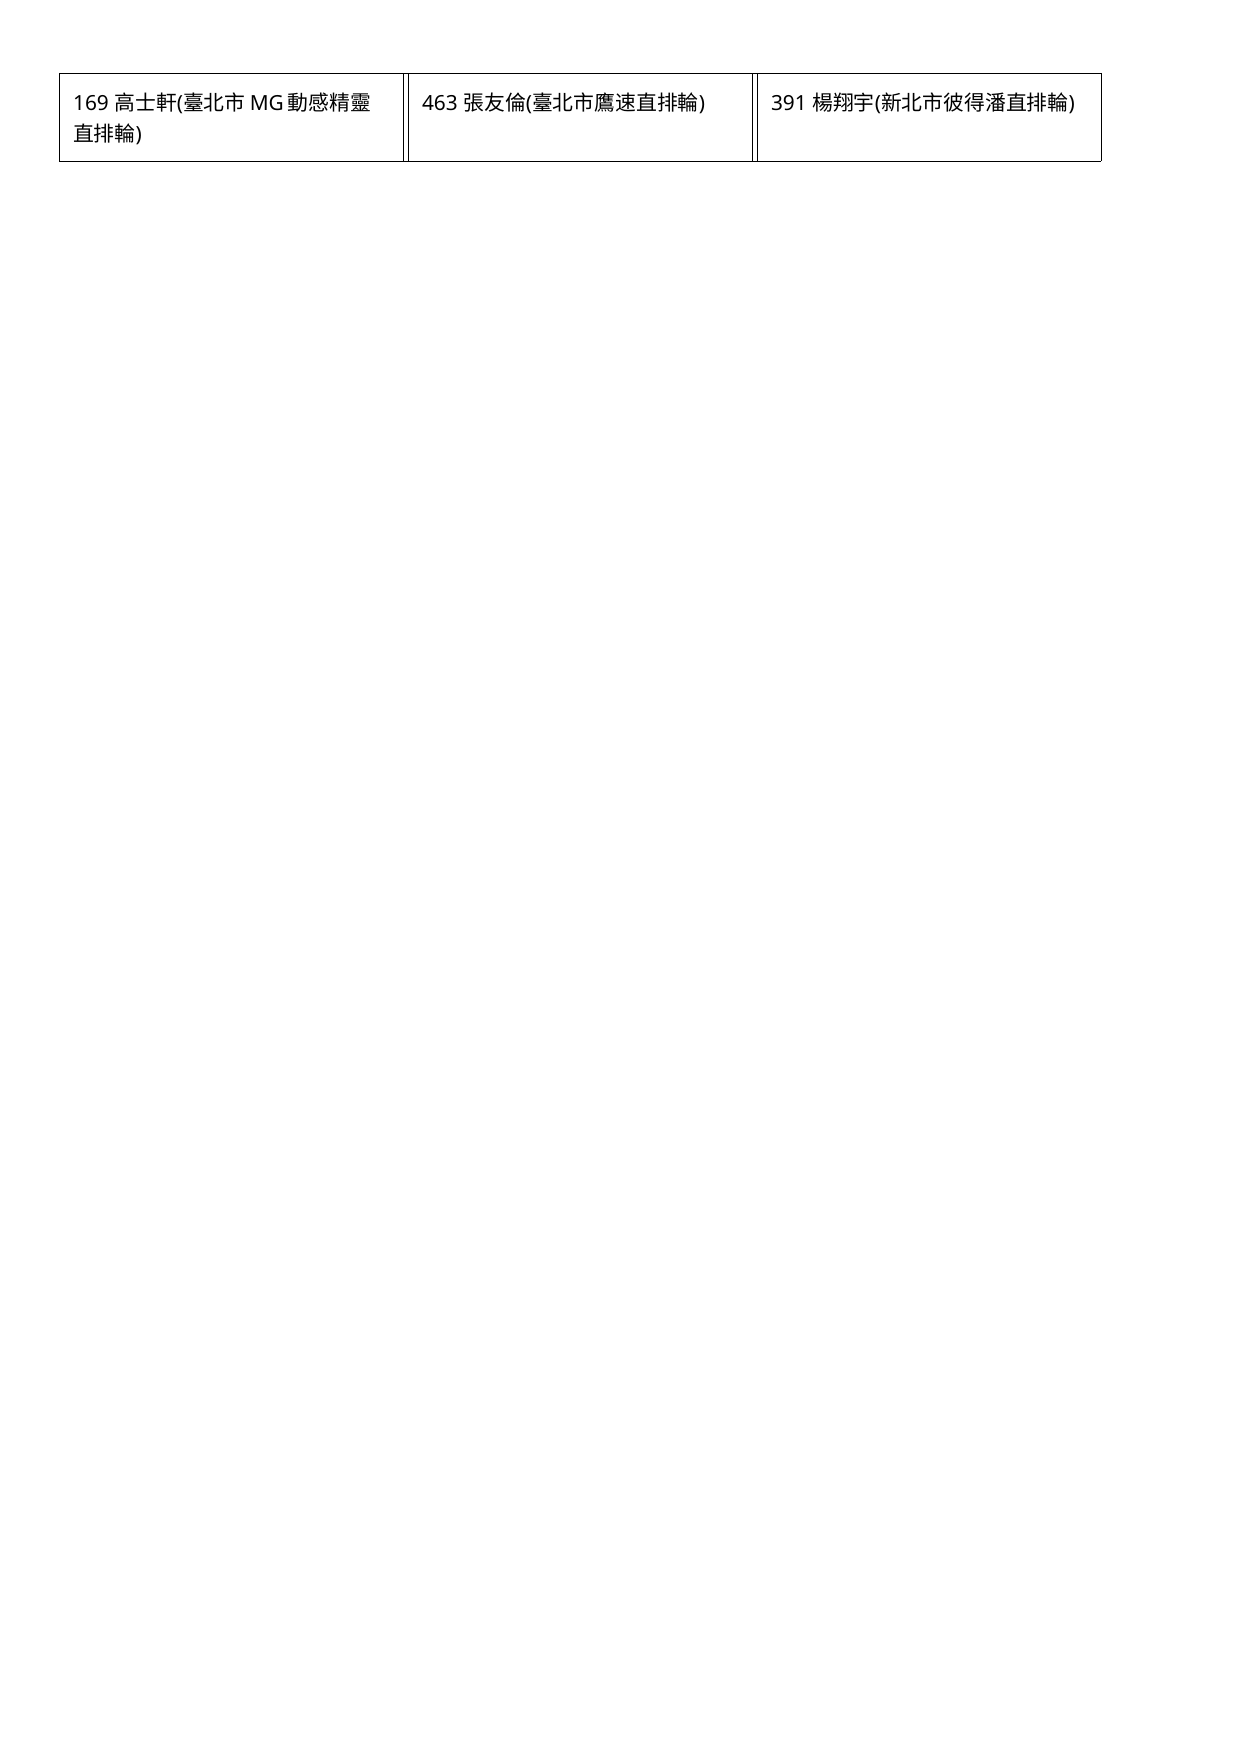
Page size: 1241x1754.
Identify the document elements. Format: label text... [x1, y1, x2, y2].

table_header 169 高士軒(臺北市MG動感精靈直排輪) [60, 74, 403, 161]
table_header 463 張友倫(臺北市鷹速直排輪) [409, 74, 752, 161]
table_header 391 楊翔宇(新北市彼得潘直排輪) [758, 74, 1101, 161]
